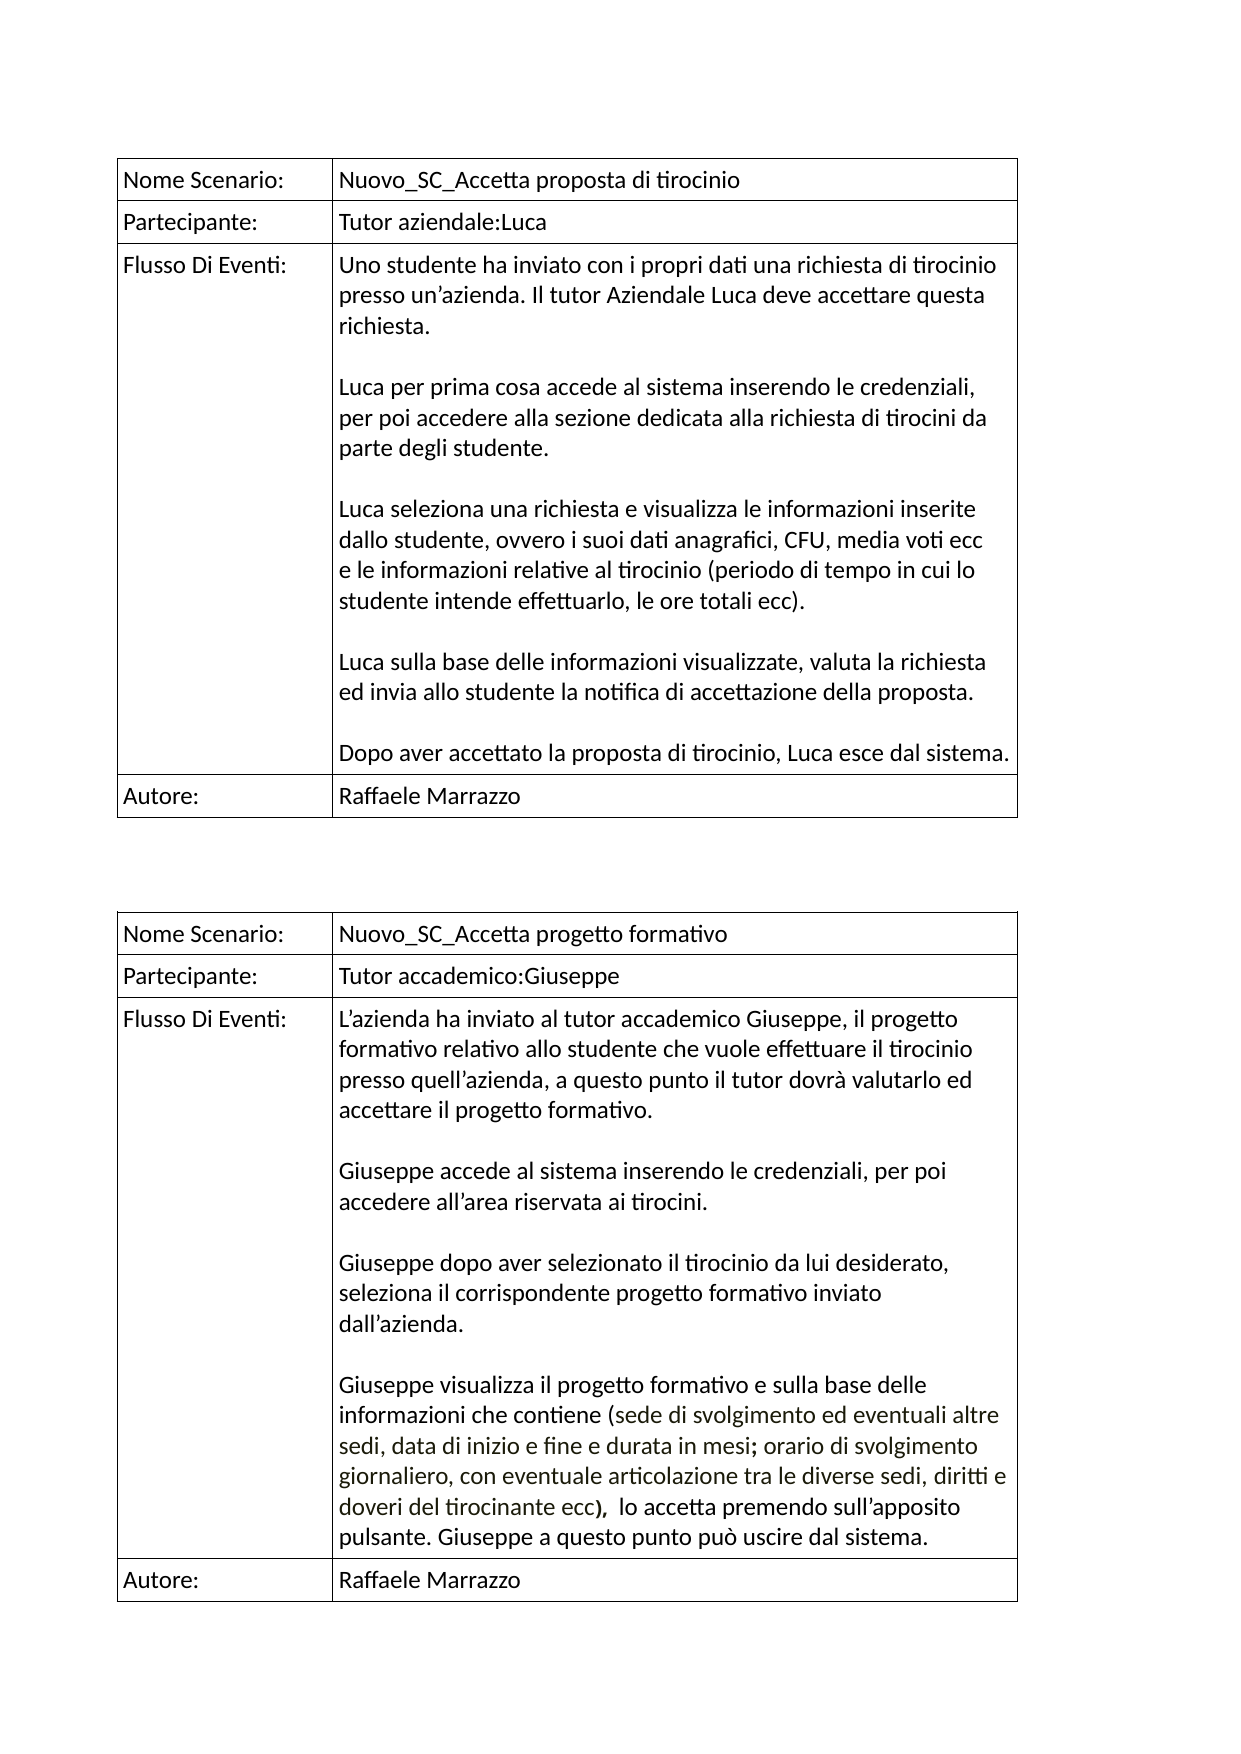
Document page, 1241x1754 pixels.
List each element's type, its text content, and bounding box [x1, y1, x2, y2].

table_cell Flusso Di Eventi: [118, 244, 332, 774]
table_cell Partecipante: [118, 201, 332, 243]
table_header Nuovo_SC_Accetta proposta di tirocinio [333, 159, 1017, 200]
table_cell Tutor accademico:Giuseppe [333, 955, 1017, 996]
table_cell Flusso Di Eventi: [118, 998, 332, 1558]
table_cell Raffaele Marrazzo [333, 1559, 1017, 1601]
table_cell Partecipante: [118, 955, 332, 996]
table_cell Autore: [118, 775, 332, 817]
table_header Nome Scenario: [118, 913, 332, 954]
table_cell Autore: [118, 1559, 332, 1601]
table_cell Uno studente ha inviato con i propri dati una richiesta di tirocinio presso un’azienda. Il tutor Aziendale Luca deve accettare questa richiesta. Luca per prima cosa accede al sistema inserendo le credenziali, per poi accedere alla sezione dedicata alla richiesta di tirocini da parte degli studente. Luca seleziona una richiesta e visualizza le informazioni inserite dallo studente, ovvero i suoi dati anagrafici, CFU, media voti ecc e le informazioni relative al tirocinio (periodo di tempo in cui lo studente intende effettuarlo, le ore totali ecc). Luca sulla base delle informazioni visualizzate, valuta la richiesta ed invia allo studente la notifica di accettazione della proposta. Dopo aver accettato la proposta di tirocinio, Luca esce dal sistema. [333, 244, 1017, 774]
table_header Nuovo_SC_Accetta progetto formativo [333, 913, 1017, 954]
table_cell Tutor aziendale:Luca [333, 201, 1017, 243]
table_cell L’azienda ha inviato al tutor accademico Giuseppe, il progetto formativo relativo allo studente che vuole effettuare il tirocinio presso quell’azienda, a questo punto il tutor dovrà valutarlo ed accettare il progetto formativo. Giuseppe accede al sistema inserendo le credenziali, per poi accedere all’area riservata ai tirocini. Giuseppe dopo aver selezionato il tirocinio da lui desiderato, seleziona il corrispondente progetto formativo inviato dall’azienda. Giuseppe visualizza il progetto formativo e sulla base delle informazioni che contiene (sede di svolgimento ed eventuali altre sedi, data di inizio e fine e durata in mesi; orario di svolgimento giornaliero, con eventuale articolazione tra le diverse sedi, diritti e doveri del tirocinante ecc), lo accetta premendo sull’apposito pulsante. Giuseppe a questo punto può uscire dal sistema. [333, 998, 1017, 1558]
table_cell Raffaele Marrazzo [333, 775, 1017, 817]
table_header Nome Scenario: [118, 159, 332, 200]
